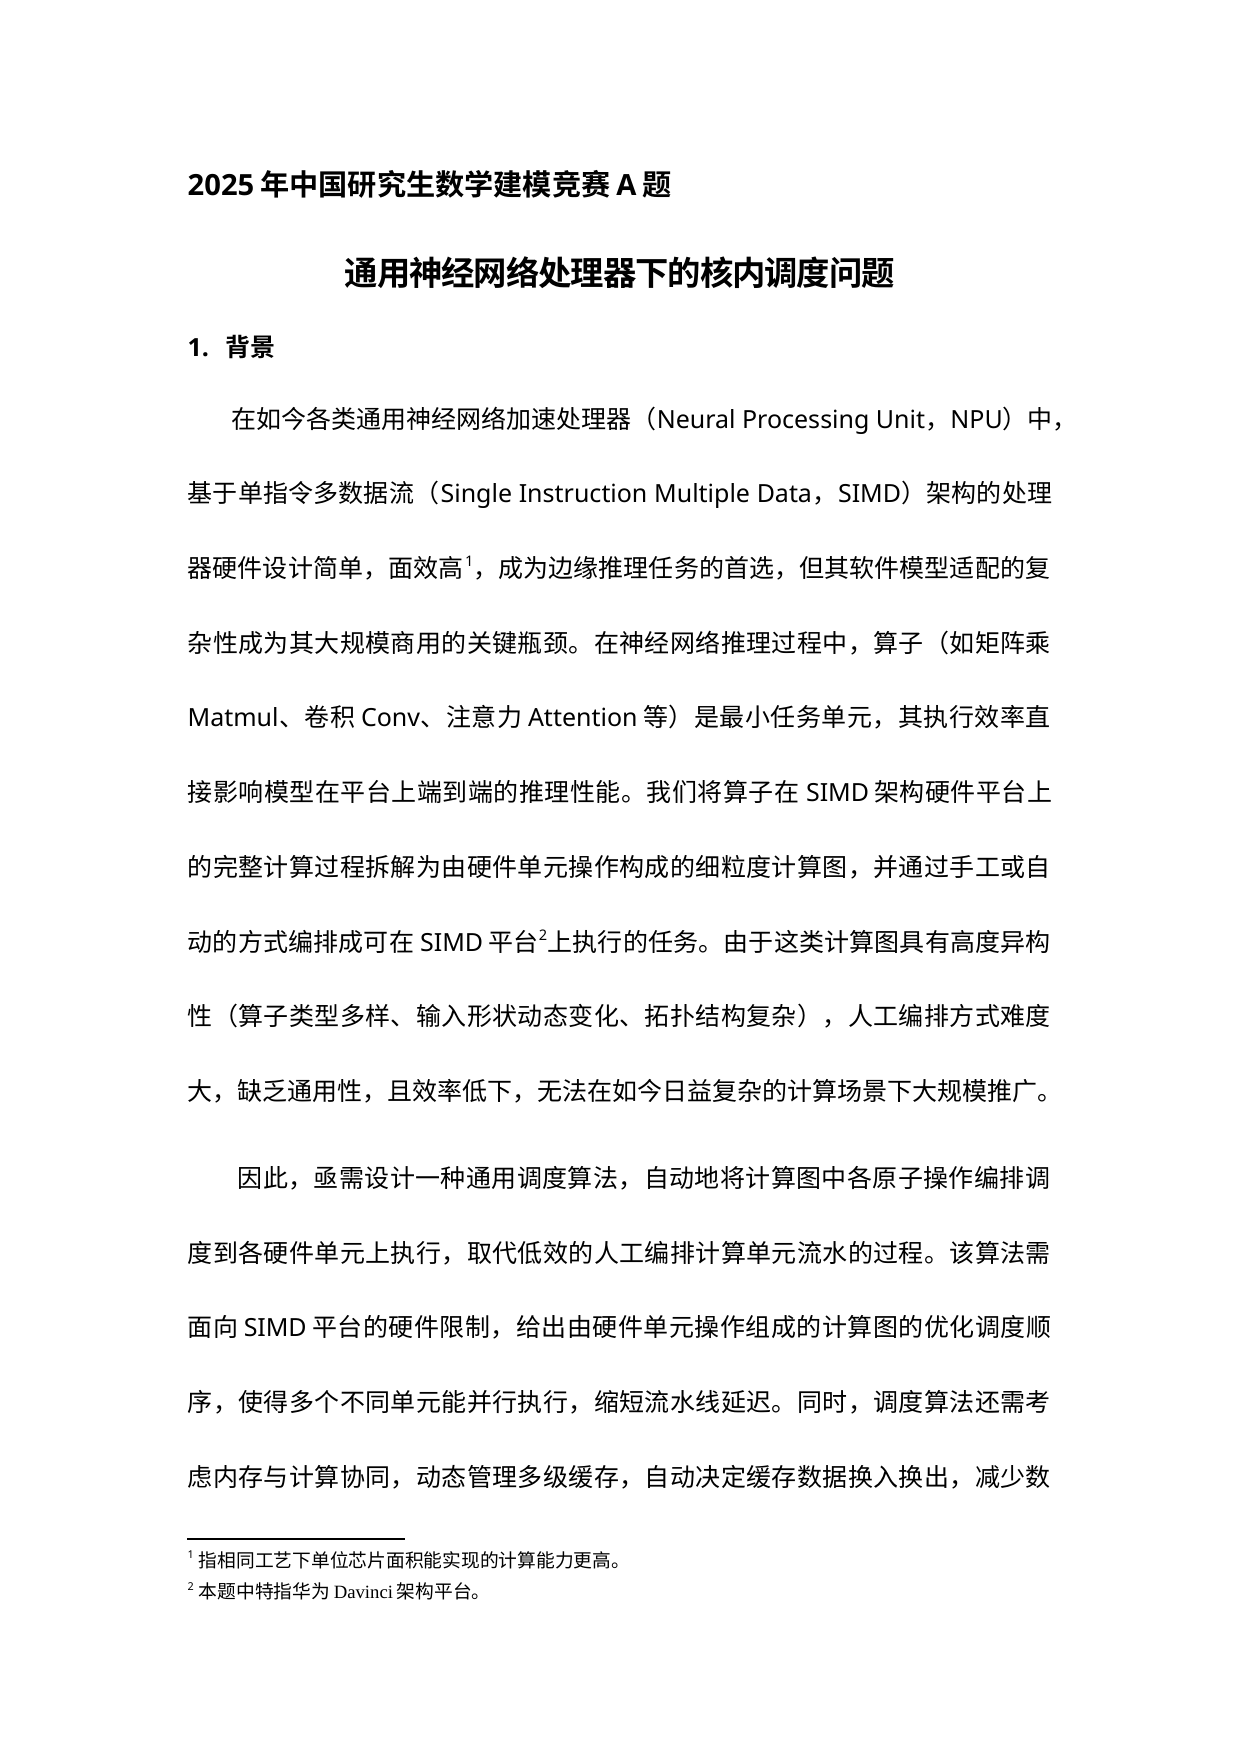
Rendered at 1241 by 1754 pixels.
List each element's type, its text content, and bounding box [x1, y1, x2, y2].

text 2025年中国研究生数学建模竞赛A题 [187, 150, 1053, 215]
text 通用神经网络处理器下的核内调度问题 [187, 238, 1053, 303]
list 背景 [187, 313, 1053, 378]
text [187, 1144, 1053, 1508]
text 在如今各类通用神经网络加速处理器（Neural Processing Unit，NPU）中，基于单指令多数据流（Single Instruction Multiple Data，SIMD）架构的处理器硬件设计简单，面效高，成为边缘推理任务的首选，但其软件模型适配的复杂性成为其大规模商用的关键瓶颈。在神经网络推理过程中，算子（如矩阵乘Matmul、卷积Conv、注意力Attention等）是最小任务单元，其执行效率直接影响模型在平台上端到端的推理性能。我们将算子在SIMD架构硬件平台上的完整计算过程拆解为由硬件单元操作构成的细粒度计算图，并通过手工或自动的方式编排成可在SIMD平台上执行的任务。由于这类计算图具有高度异构性（算子类型多样、输入形状动态变化、拓扑结构复杂），人工编排方式难度大，缺乏通用性，且效率低下，无法在如今日益复杂的计算场景下大规模推广。 [187, 385, 1053, 1122]
